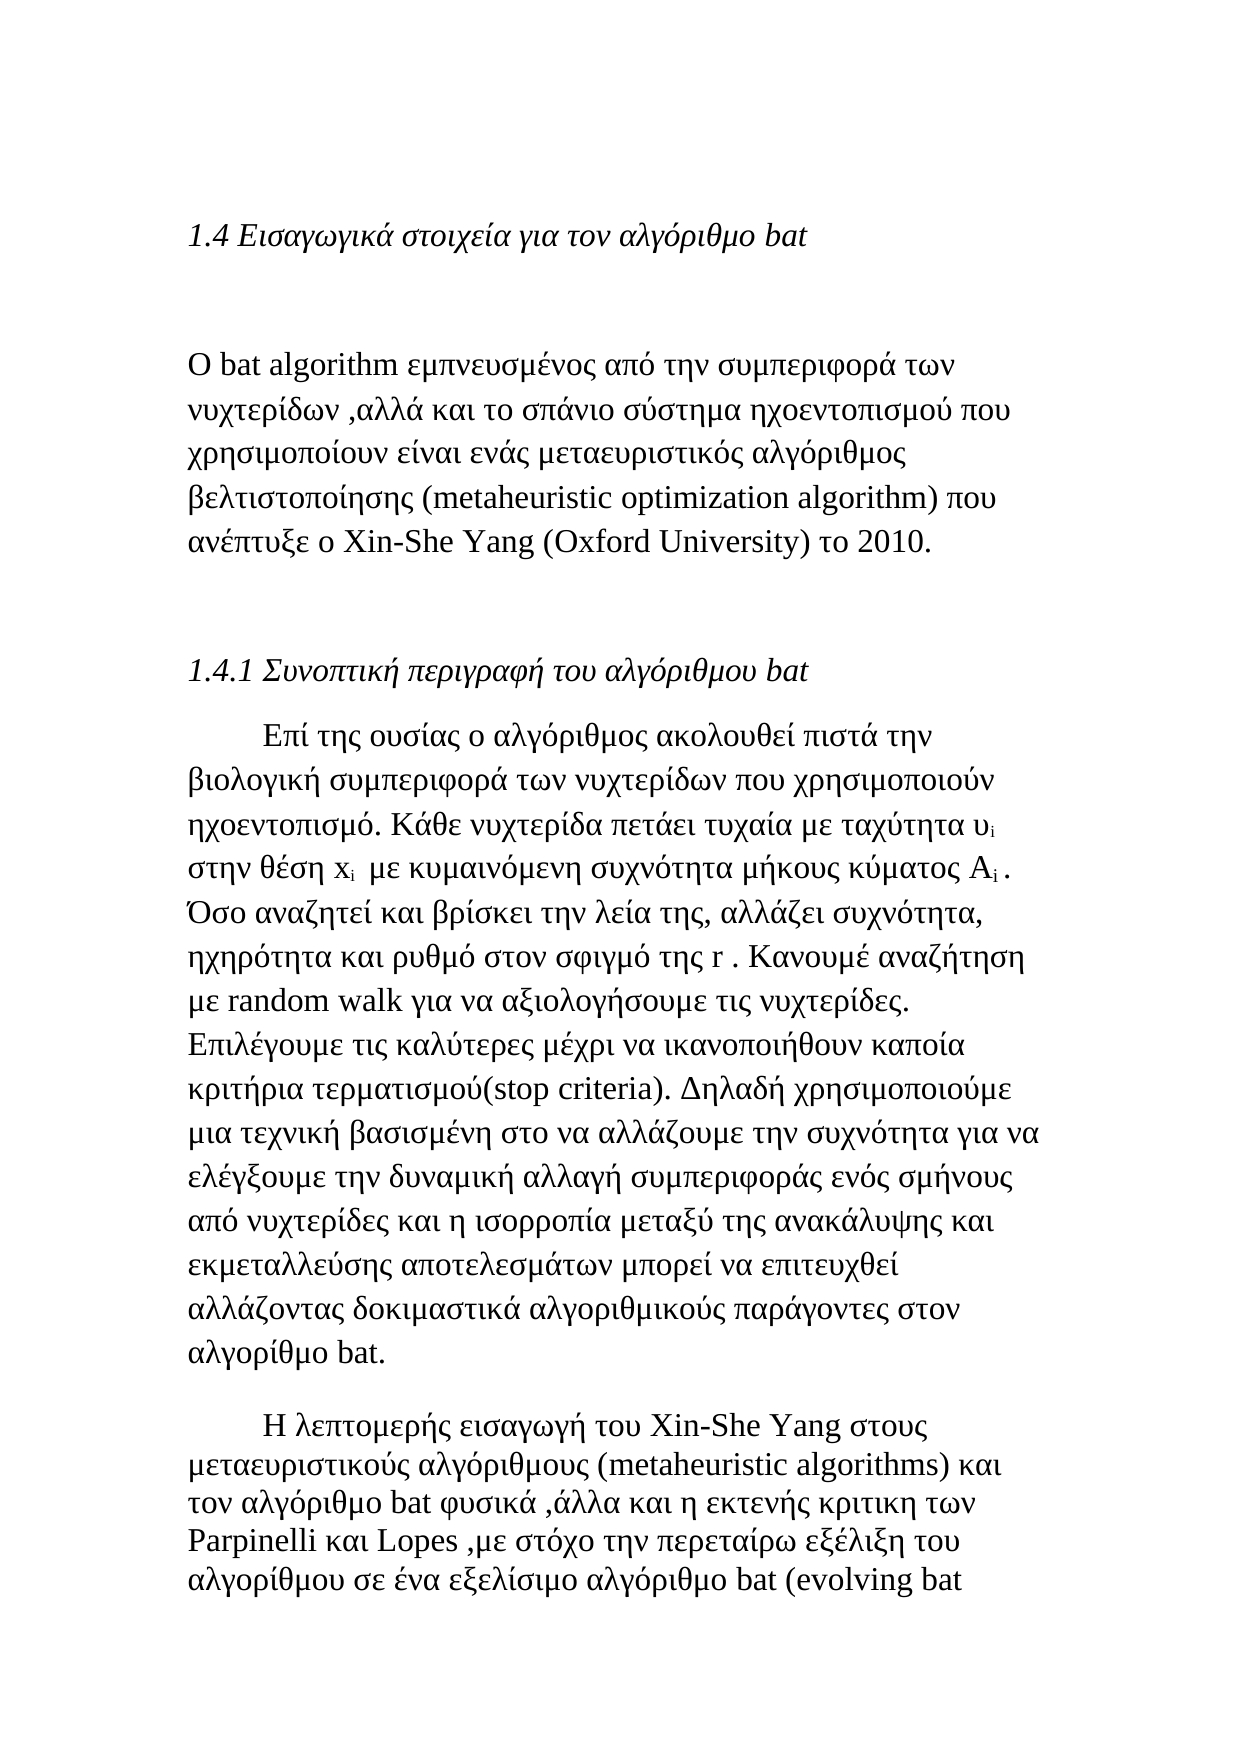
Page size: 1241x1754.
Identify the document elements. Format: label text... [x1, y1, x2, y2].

text Ο bat algorithm εμπνευσμένος από την συμπεριφορά των νυχτερίδων ,αλλά και το σπάνιο σύστημα ηχοεντοπισμού που χρησιμοποίουν είναι ενάς μεταευριστικός αλγόριθμος βελτιστοποίησης (metaheuristic optimization algorithm) που ανέπτυξε ο Xin-She Yang (Oxford University) το 2010. [187, 345, 1053, 559]
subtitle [187, 1406, 1053, 1597]
text Επί της ουσίας ο αλγόριθμος ακολουθεί πιστά την βιολογική συμπεριφορά των νυχτερίδων που χρησιμοποιούν ηχοεντοπισμό. Κάθε νυχτερίδα πετάει τυχαία με ταχύτητα υi στην θέση xi με κυμαινόμενη συχνότητα μήκους κύματος Ai . Όσο αναζητεί και βρίσκει την λεία της, αλλάζει συχνότητα, ηχηρότητα και ρυθμό στον σφιγμό της r . Κανουμέ αναζήτηση με random walk για να αξιολογήσουμε τις νυχτερίδες. Επιλέγουμε τις καλύτερες μέχρι να ικανοποιήθουν καποία κριτήρια τερματισμού(stop criteria). Δηλαδή χρησιμοποιούμε μια τεχνική βασισμένη στο να αλλάζουμε την συχνότητα για να ελέγξουμε την δυναμική αλλαγή συμπεριφοράς ενός σμήνους από νυχτερίδες και η ισορροπία μεταξύ της ανακάλυψης και εκμεταλλεύσης αποτελεσμάτων μπορεί να επιτευχθεί αλλάζοντας δοκιμαστικά αλγοριθμικούς παράγοντες στον αλγορίθμο bat. [187, 716, 1053, 1371]
text 1.4 Εισαγωγικά στοιχεία για τον αλγόριθμο bat [187, 215, 1053, 253]
text 1.4.1 Συνοπτική περιγραφή του αλγόριθμου bat [187, 651, 1053, 689]
